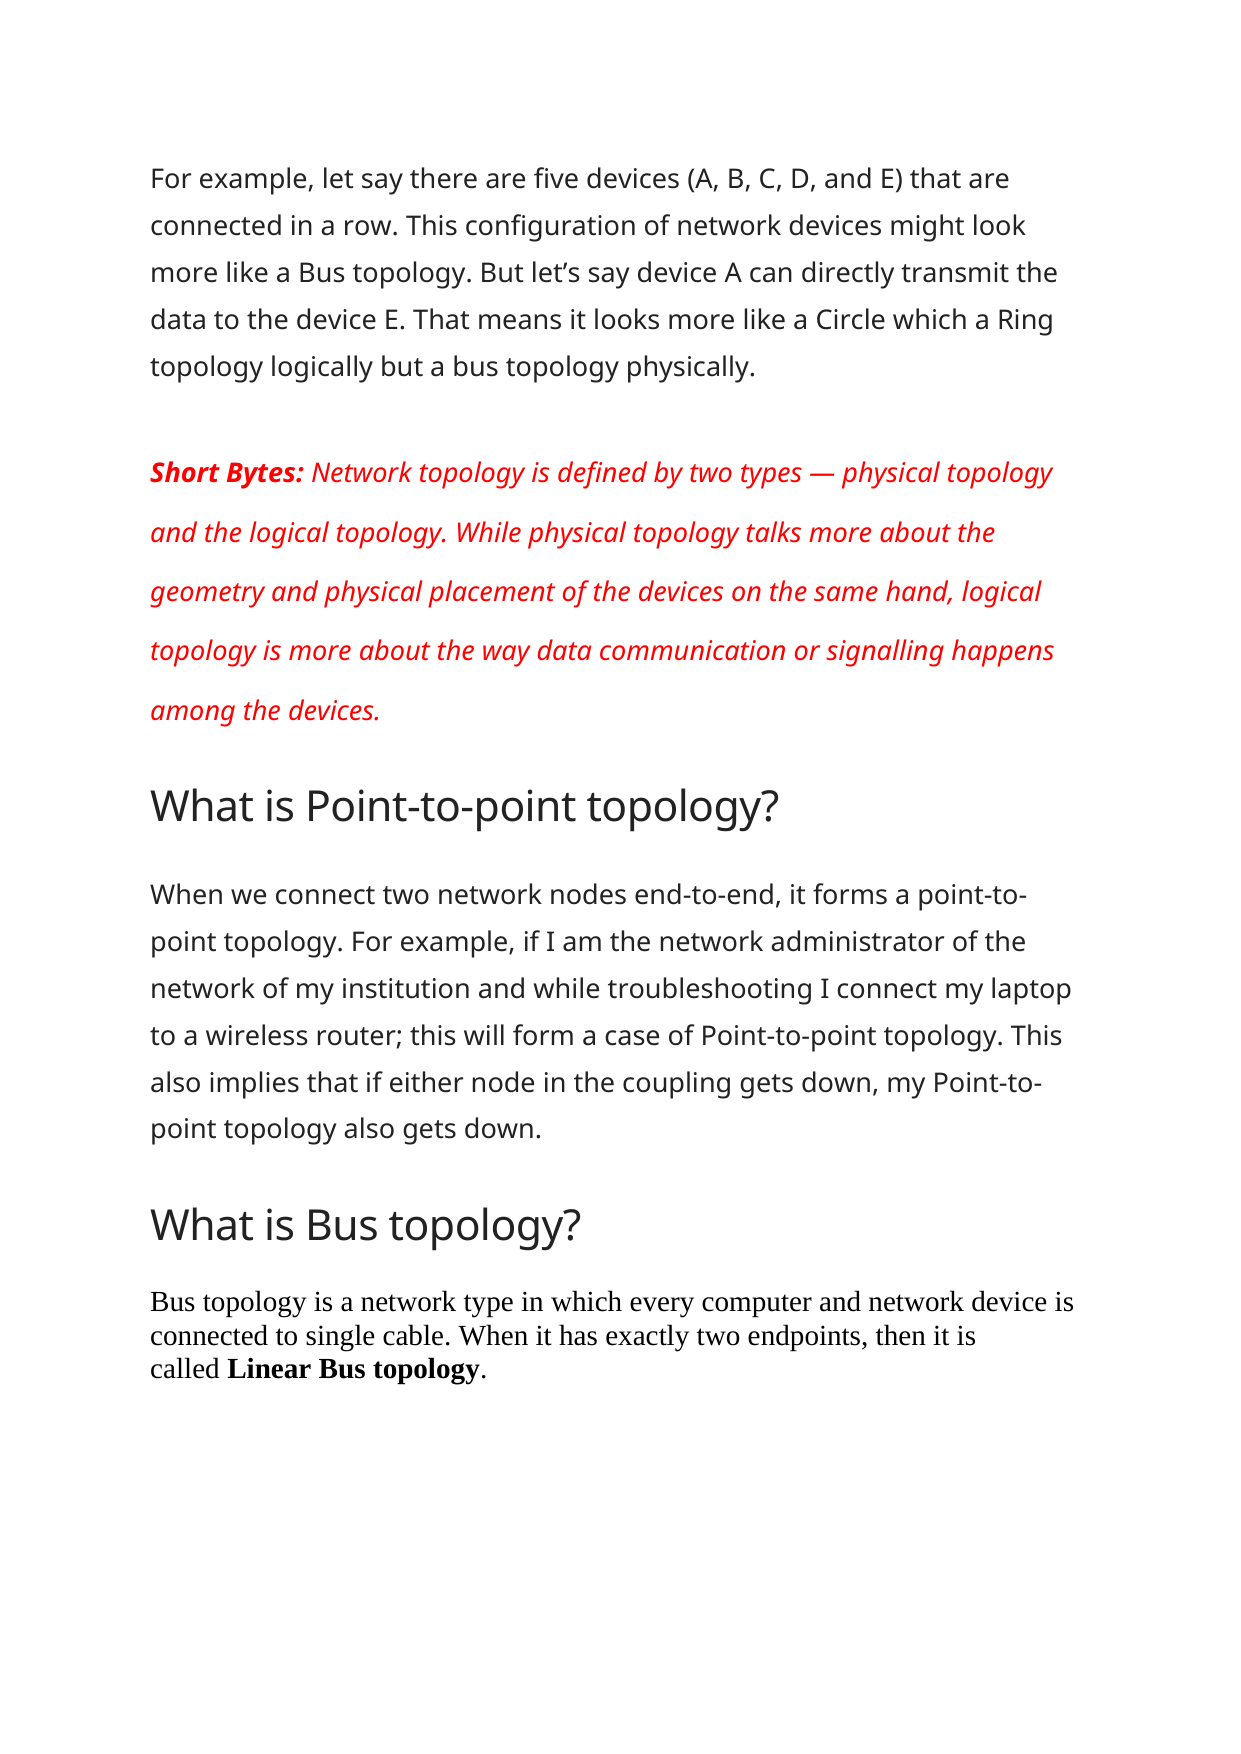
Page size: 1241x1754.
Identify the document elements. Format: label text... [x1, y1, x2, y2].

text Short Bytes: Network topology is defined by two types — physical topology and the logical topology. While physical topology talks more about the geometry and physical placement of the devices on the same hand, logical topology is more about the way data communication or signalling happens among the devices. [150, 431, 1090, 728]
text Bus topology is a network type in which every computer and network device is connected to single cable. When it has exactly two endpoints, then it is called Linear Bus topology. [150, 1284, 1090, 1385]
text When we connect two network nodes end-to-end, it forms a point-to-point topology. For example, if I am the network administrator of the network of my institution and while troubleshooting I connect my laptop to a wireless router; this will form a case of Point-to-point topology. This also implies that if either node in the coupling gets down, my Point-to-point topology also gets down. [150, 866, 1090, 1147]
text For example, let say there are five devices (A, B, C, D, and E) that are connected in a row. This configuration of network devices might look more like a Bus topology. But let’s say device A can directly transmit the data to the device E. That means it looks more like a Circle which a Ring topology logically but a bus topology physically. [150, 150, 1090, 384]
subtitle What is Point-to-point topology? [150, 775, 1090, 834]
subtitle What is Bus topology? [150, 1194, 1090, 1253]
